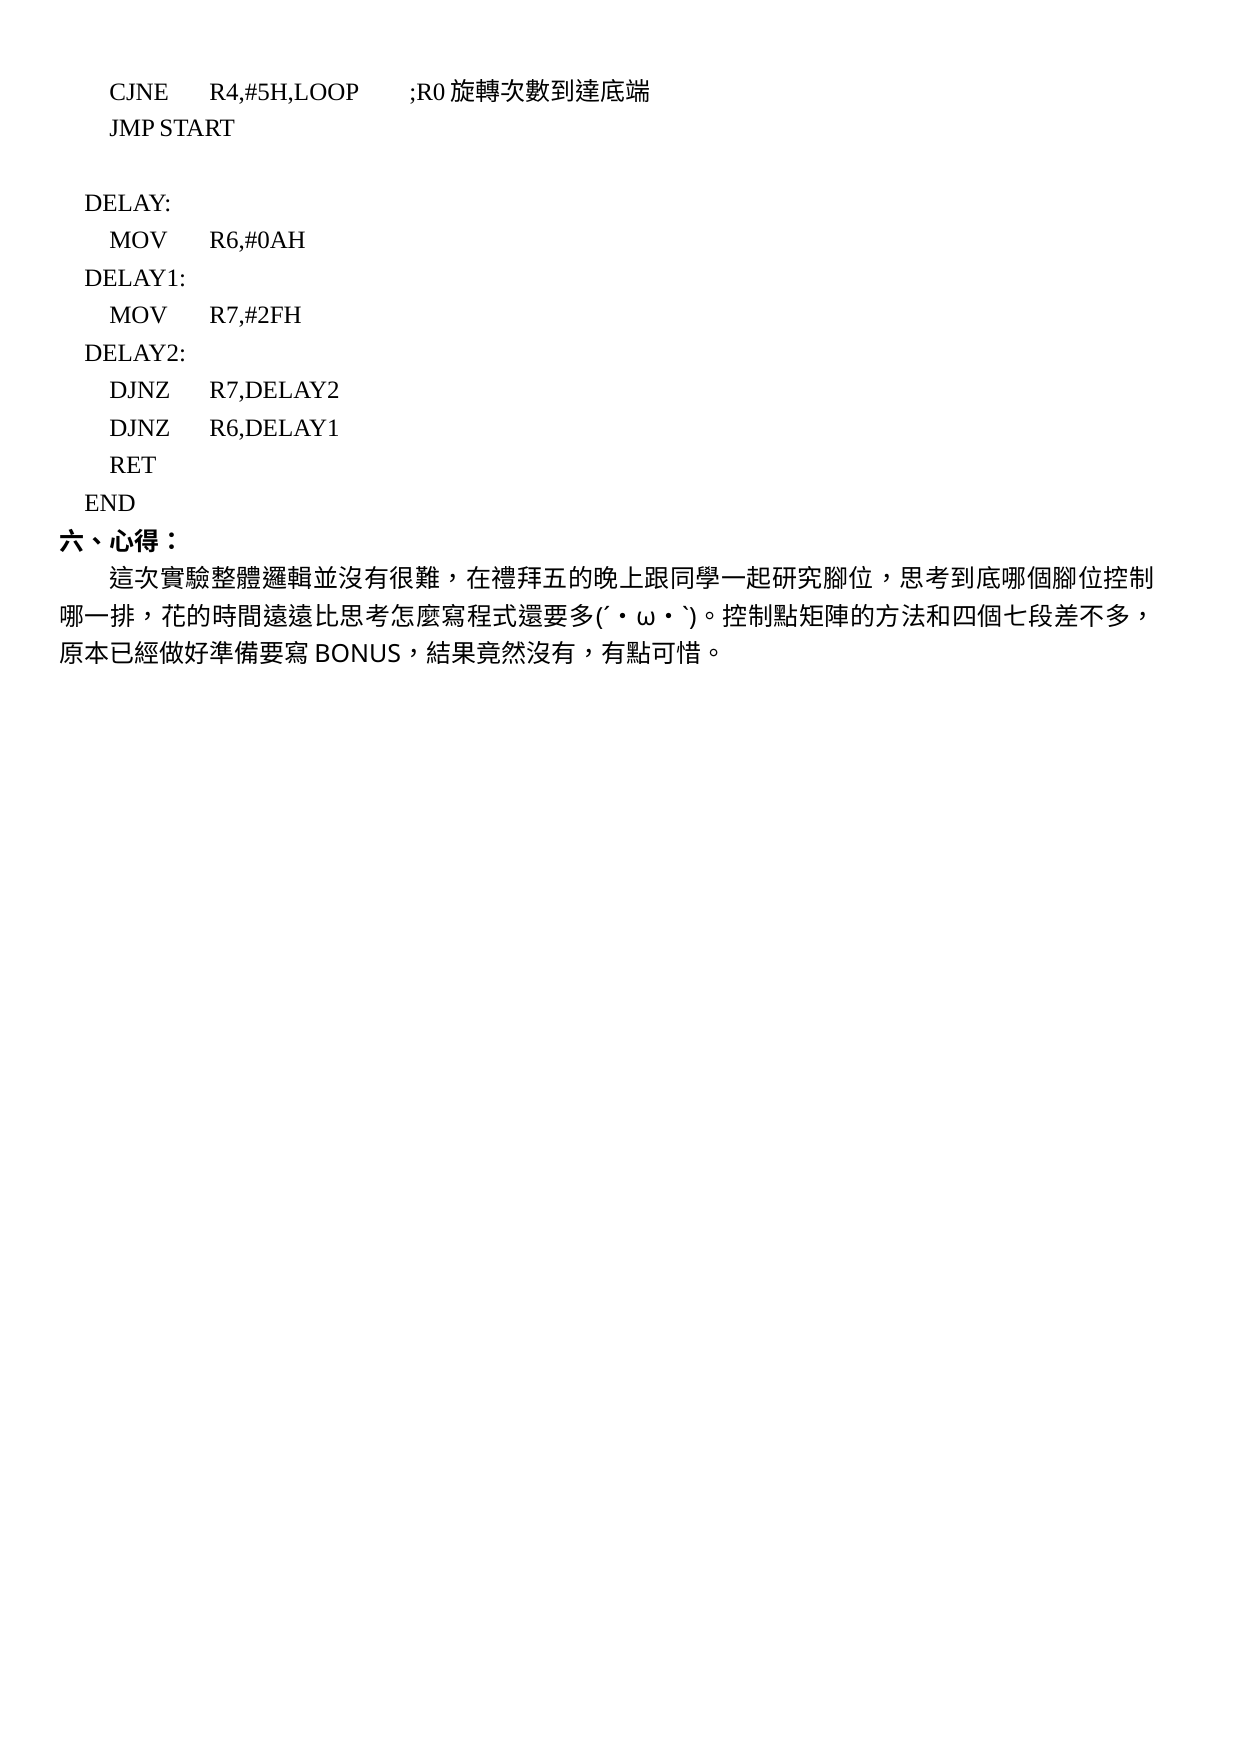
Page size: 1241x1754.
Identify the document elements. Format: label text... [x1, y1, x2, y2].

text DELAY1: [84, 258, 1156, 296]
text CJNE R4,#5H,LOOP ;R0旋轉次數到達底端 [84, 71, 1156, 108]
text END [84, 483, 1156, 521]
text MOV R6,#0AH [84, 221, 1156, 258]
text DELAY2: [84, 333, 1156, 371]
text DJNZ R7,DELAY2 [84, 371, 1156, 408]
text 六、心得： [59, 521, 1156, 558]
text 這次實驗整體邏輯並沒有很難，在禮拜五的晚上跟同學一起研究腳位，思考到底哪個腳位控制哪一排，花的時間遠遠比思考怎麼寫程式還要多(´・ω・`)。控制點矩陣的方法和四個七段差不多，原本已經做好準備要寫BONUS，結果竟然沒有，有點可惜。 [59, 558, 1156, 671]
text RET [84, 446, 1156, 483]
text DELAY: [84, 183, 1156, 221]
text DJNZ R6,DELAY1 [84, 408, 1156, 446]
text JMP START [84, 108, 1156, 146]
text MOV R7,#2FH [84, 296, 1156, 333]
